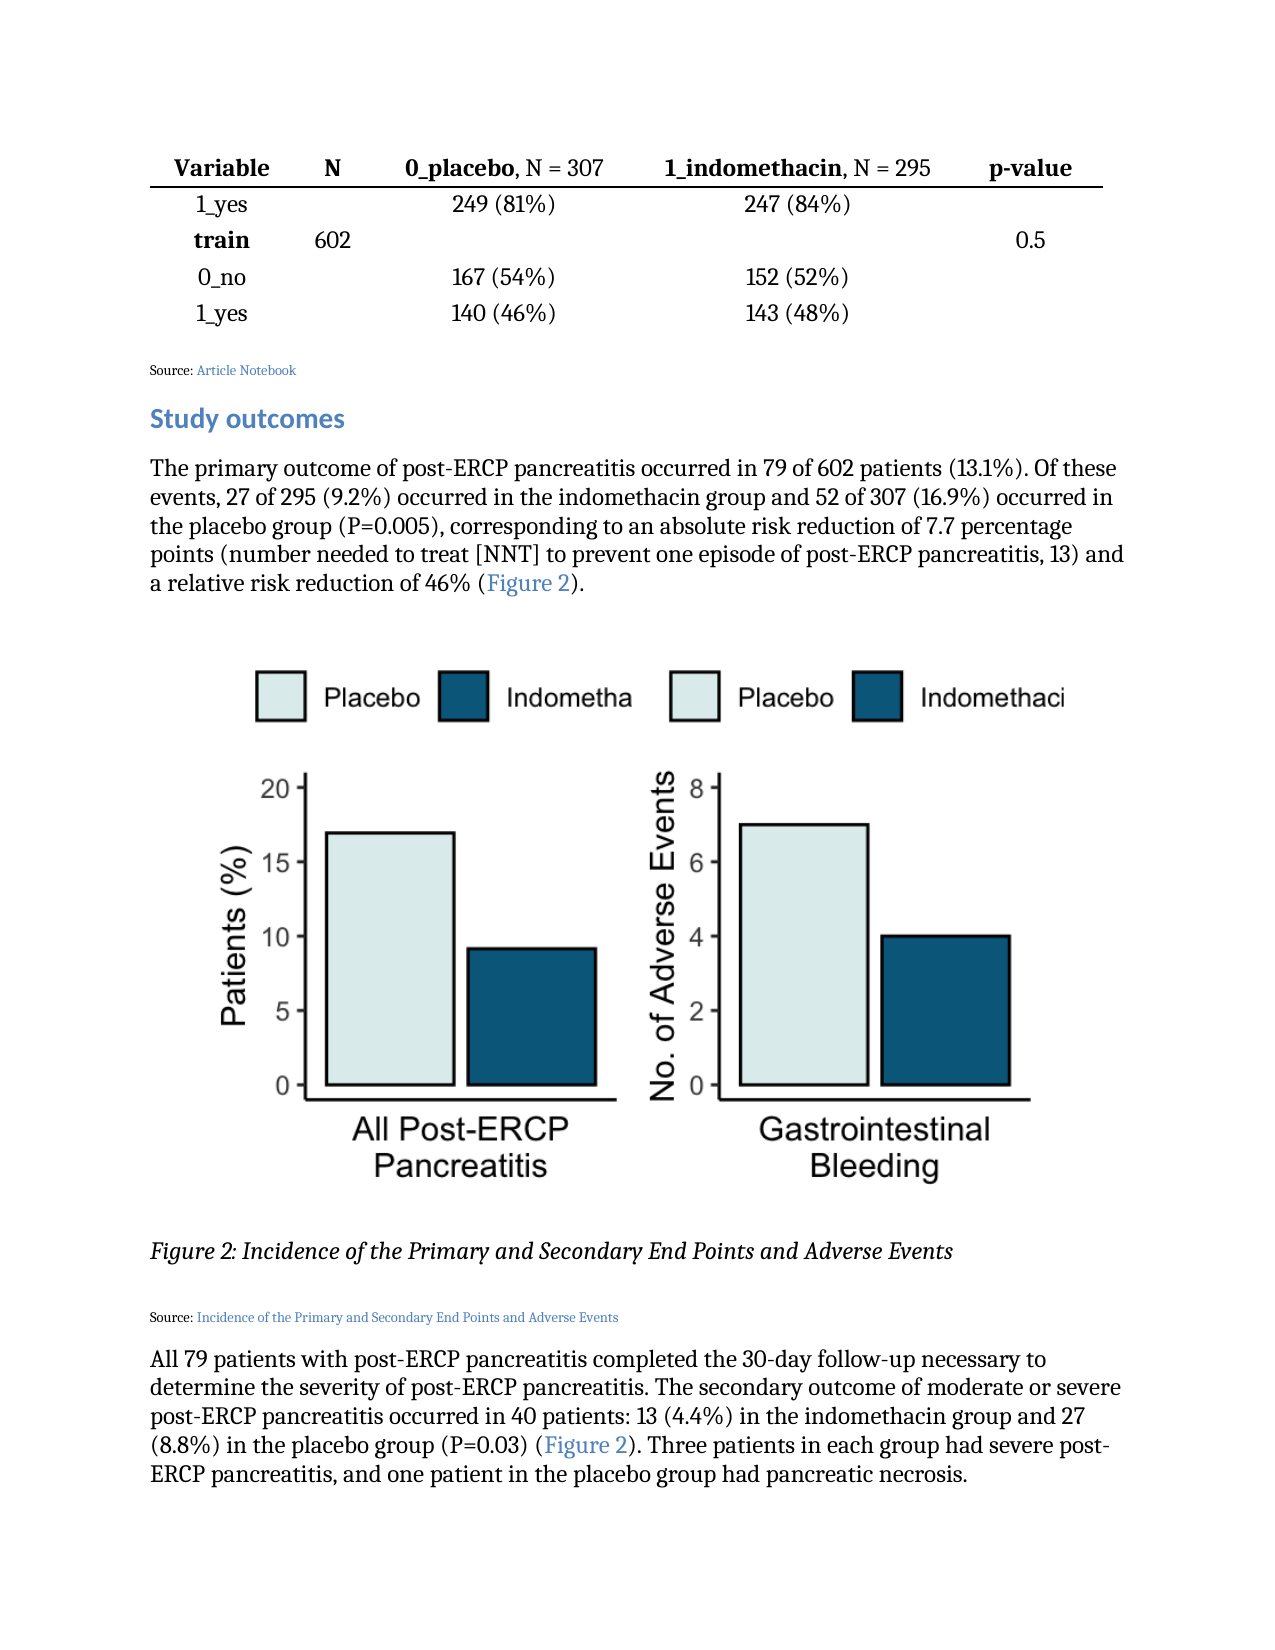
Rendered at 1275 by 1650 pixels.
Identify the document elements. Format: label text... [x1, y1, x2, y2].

picture [188, 620, 1064, 1217]
text Source: Incidence of the Primary and Secondary End Points and Adverse Events [150, 1297, 1125, 1326]
subtitle Study outcomes [150, 400, 1125, 435]
table_header Figure 2: Incidence of the Primary and Secondary End Points and Adverse Events [139, 617, 1114, 1278]
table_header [139, 150, 1114, 331]
text All 79 patients with post-ERCP pancreatitis completed the 30-day follow-up necessary to determine the severity of post-ERCP pancreatitis. The secondary outcome of moderate or severe post-ERCP pancreatitis occurred in 40 patients: 13 (4.4%) in the indomethacin group and 27 (8.8%) in the placebo group (P=0.03) (Figure 2). Three patients in each group had severe post-ERCP pancreatitis, and one patient in the placebo group had pancreatic necrosis. [150, 1344, 1125, 1488]
text Source: Article Notebook [150, 350, 1125, 379]
text The primary outcome of post-ERCP pancreatitis occurred in 79 of 602 patients (13.1%). Of these events, 27 of 295 (9.2%) occurred in the indomethacin group and 52 of 307 (16.9%) occurred in the placebo group (P=0.005), corresponding to an absolute risk reduction of 7.7 percentage points (number needed to treat [NNT] to prevent one episode of post-ERCP pancreatitis, 13) and a relative risk reduction of 46% (Figure 2). [150, 454, 1125, 598]
